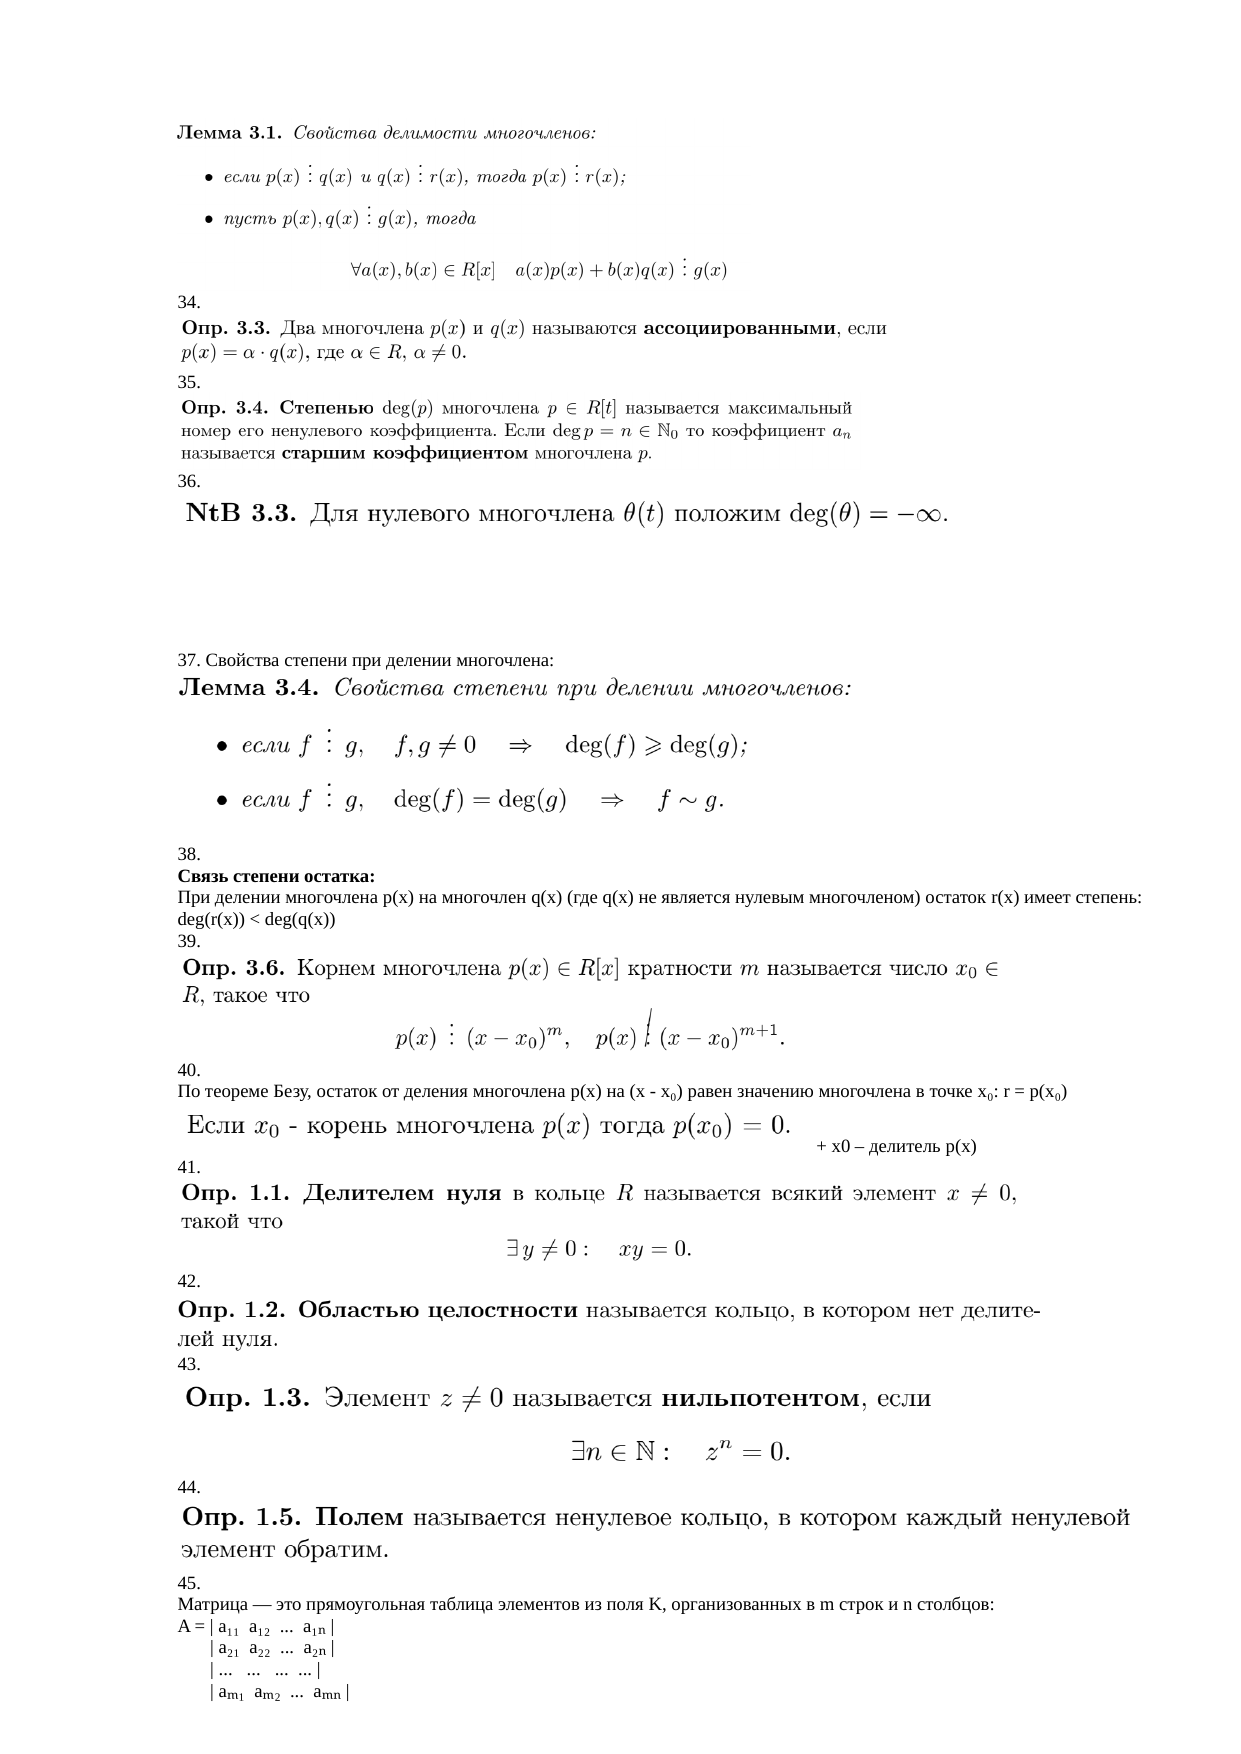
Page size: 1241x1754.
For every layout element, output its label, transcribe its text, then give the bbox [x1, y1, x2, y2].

text A = | a₁₁ a₁₂ ... a₁ₙ | [177, 1615, 1152, 1636]
picture [177, 1178, 1028, 1270]
text 45. Матрица — это прямоугольная таблица элементов из поля K, организованных в m строк и n столбцов: [177, 1572, 1152, 1615]
text | a₂₁ a₂₂ ... a₂ₙ | [177, 1636, 1152, 1658]
text 39. [177, 929, 1152, 951]
text deg(r(x)) < deg(q(x)) [177, 908, 1152, 929]
text 43. [177, 1353, 1152, 1374]
picture [177, 491, 972, 542]
text Связь степени остатка: [177, 865, 1152, 886]
text 37. Свойства степени при делении многочлена: [177, 649, 1152, 671]
picture [177, 670, 870, 822]
picture [177, 951, 1017, 1059]
picture [177, 392, 861, 470]
text 38. [177, 822, 1152, 865]
picture [177, 118, 752, 291]
text | aₘ₁ aₘ₂ ... aₘₙ | [177, 1679, 1152, 1701]
text 41. [177, 1156, 1152, 1178]
text 36. [177, 469, 1152, 491]
picture [177, 1497, 1145, 1572]
text По теореме Безу, остаток от деления многочлена p(x) на (x - x₀) равен значению многочлена в точке x₀: r = p(x₀) [177, 1080, 1152, 1102]
picture [177, 1374, 942, 1476]
text 40. [177, 1058, 1152, 1080]
text При делении многочлена p(x) на многочлен q(x) (где q(x) не является нулевым многочленом) остаток r(x) имеет степень: [177, 886, 1152, 908]
text 35. [177, 371, 1152, 393]
picture [177, 1291, 1048, 1353]
text | ... ... ... ... | [177, 1658, 1152, 1679]
text 44. [177, 1476, 1152, 1498]
text 42. [177, 1270, 1152, 1291]
text 34. [177, 291, 1152, 312]
picture [177, 1101, 817, 1153]
picture [177, 312, 905, 372]
